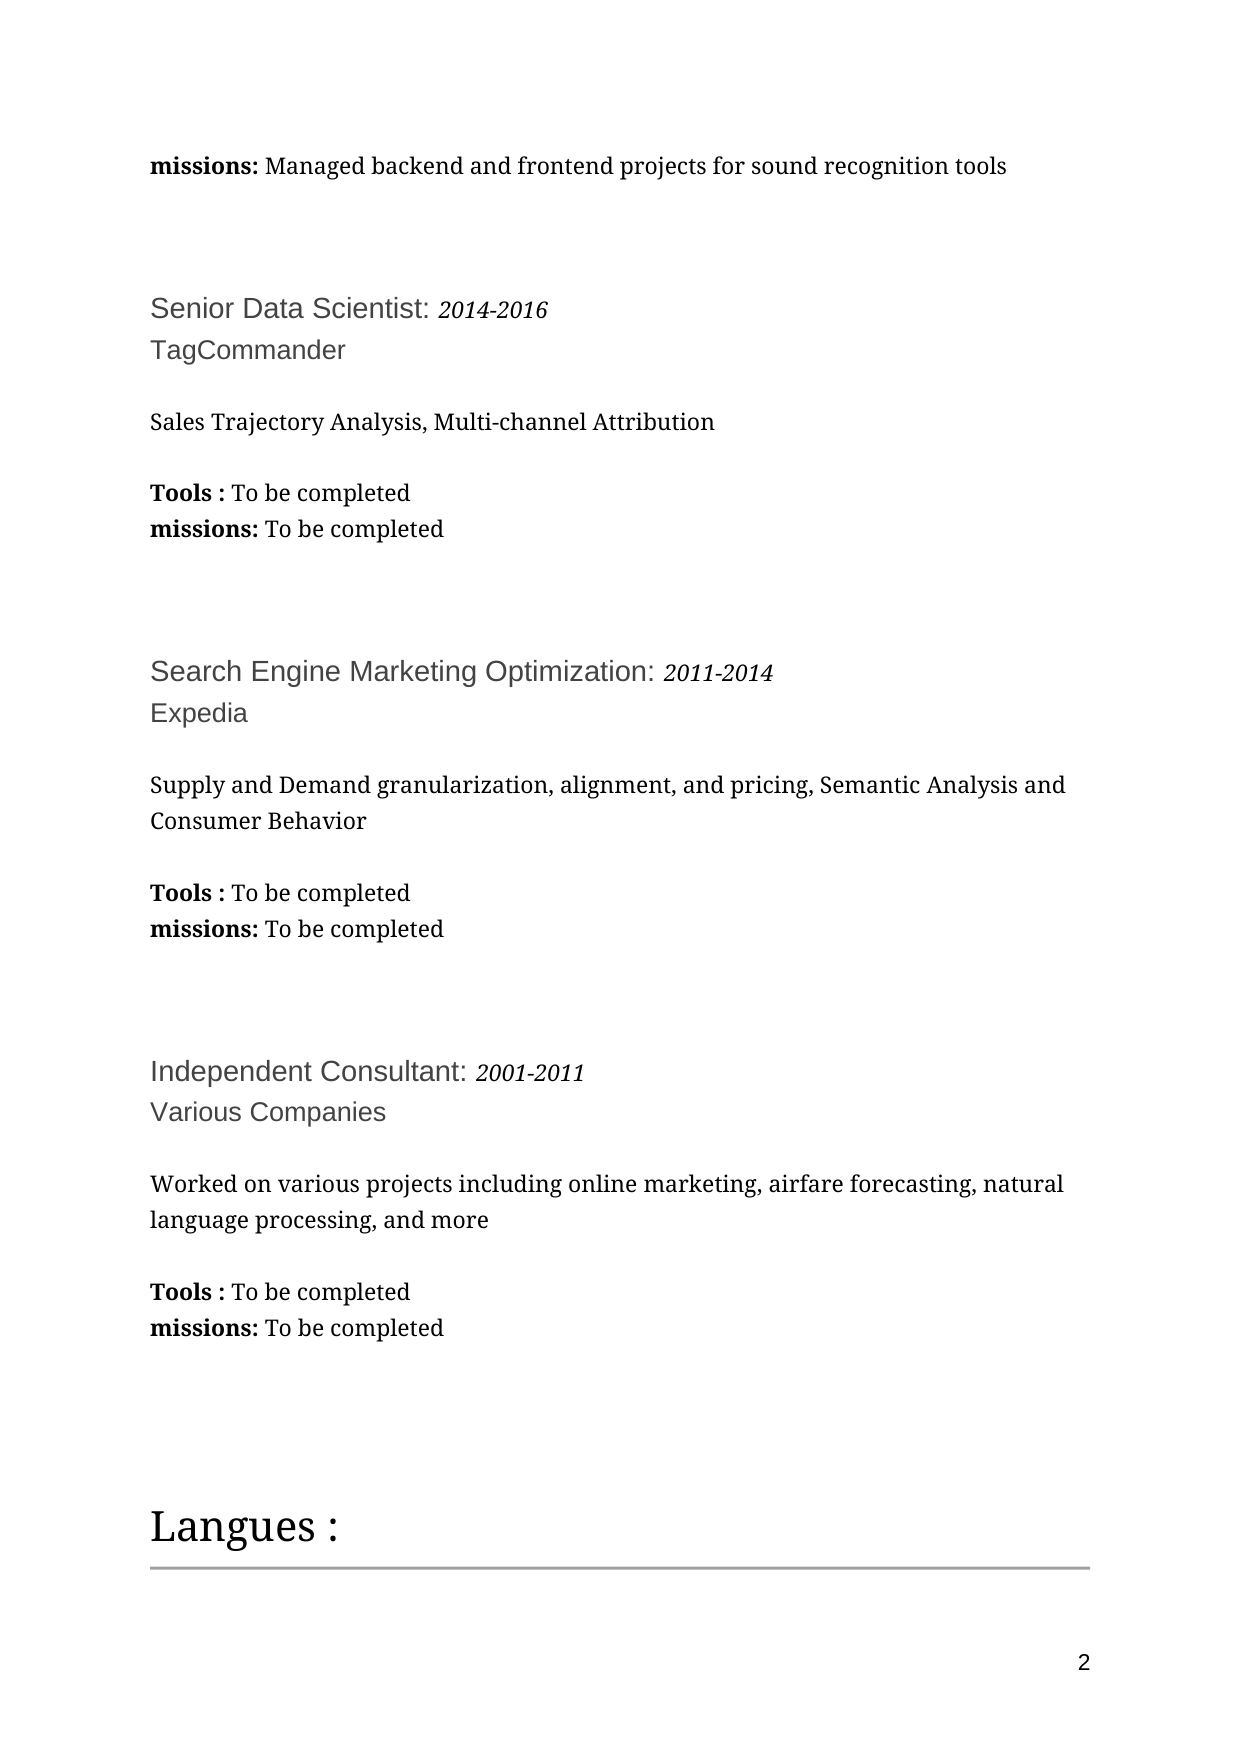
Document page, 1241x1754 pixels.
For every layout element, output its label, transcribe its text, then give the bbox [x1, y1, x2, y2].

text Sales Trajectory Analysis, Multi-channel Attribution [150, 406, 1090, 437]
subtitle Independent Consultant: 2001-2011 [150, 1054, 1090, 1088]
subtitle Langues : [150, 1497, 1090, 1554]
text missions: To be completed [150, 513, 1090, 544]
text Worked on various projects including online marketing, airfare forecasting, natural language processing, and more [150, 1168, 1090, 1235]
text missions: Managed backend and frontend projects for sound recognition tools [150, 150, 1090, 181]
text Tools : To be completed [150, 477, 1090, 509]
text missions: To be completed [150, 1312, 1090, 1343]
text TagCommander [150, 334, 1090, 365]
subtitle Search Engine Marketing Optimization: 2011-2014 [150, 654, 1090, 689]
text missions: To be completed [150, 913, 1090, 944]
text Various Companies [150, 1096, 1090, 1127]
text Tools : To be completed [150, 877, 1090, 908]
text Supply and Demand granularization, alignment, and pricing, Semantic Analysis and Consumer Behavior [150, 769, 1090, 836]
text Tools : To be completed [150, 1276, 1090, 1307]
text Expedia [150, 697, 1090, 728]
subtitle Senior Data Scientist: 2014-2016 [150, 291, 1090, 325]
